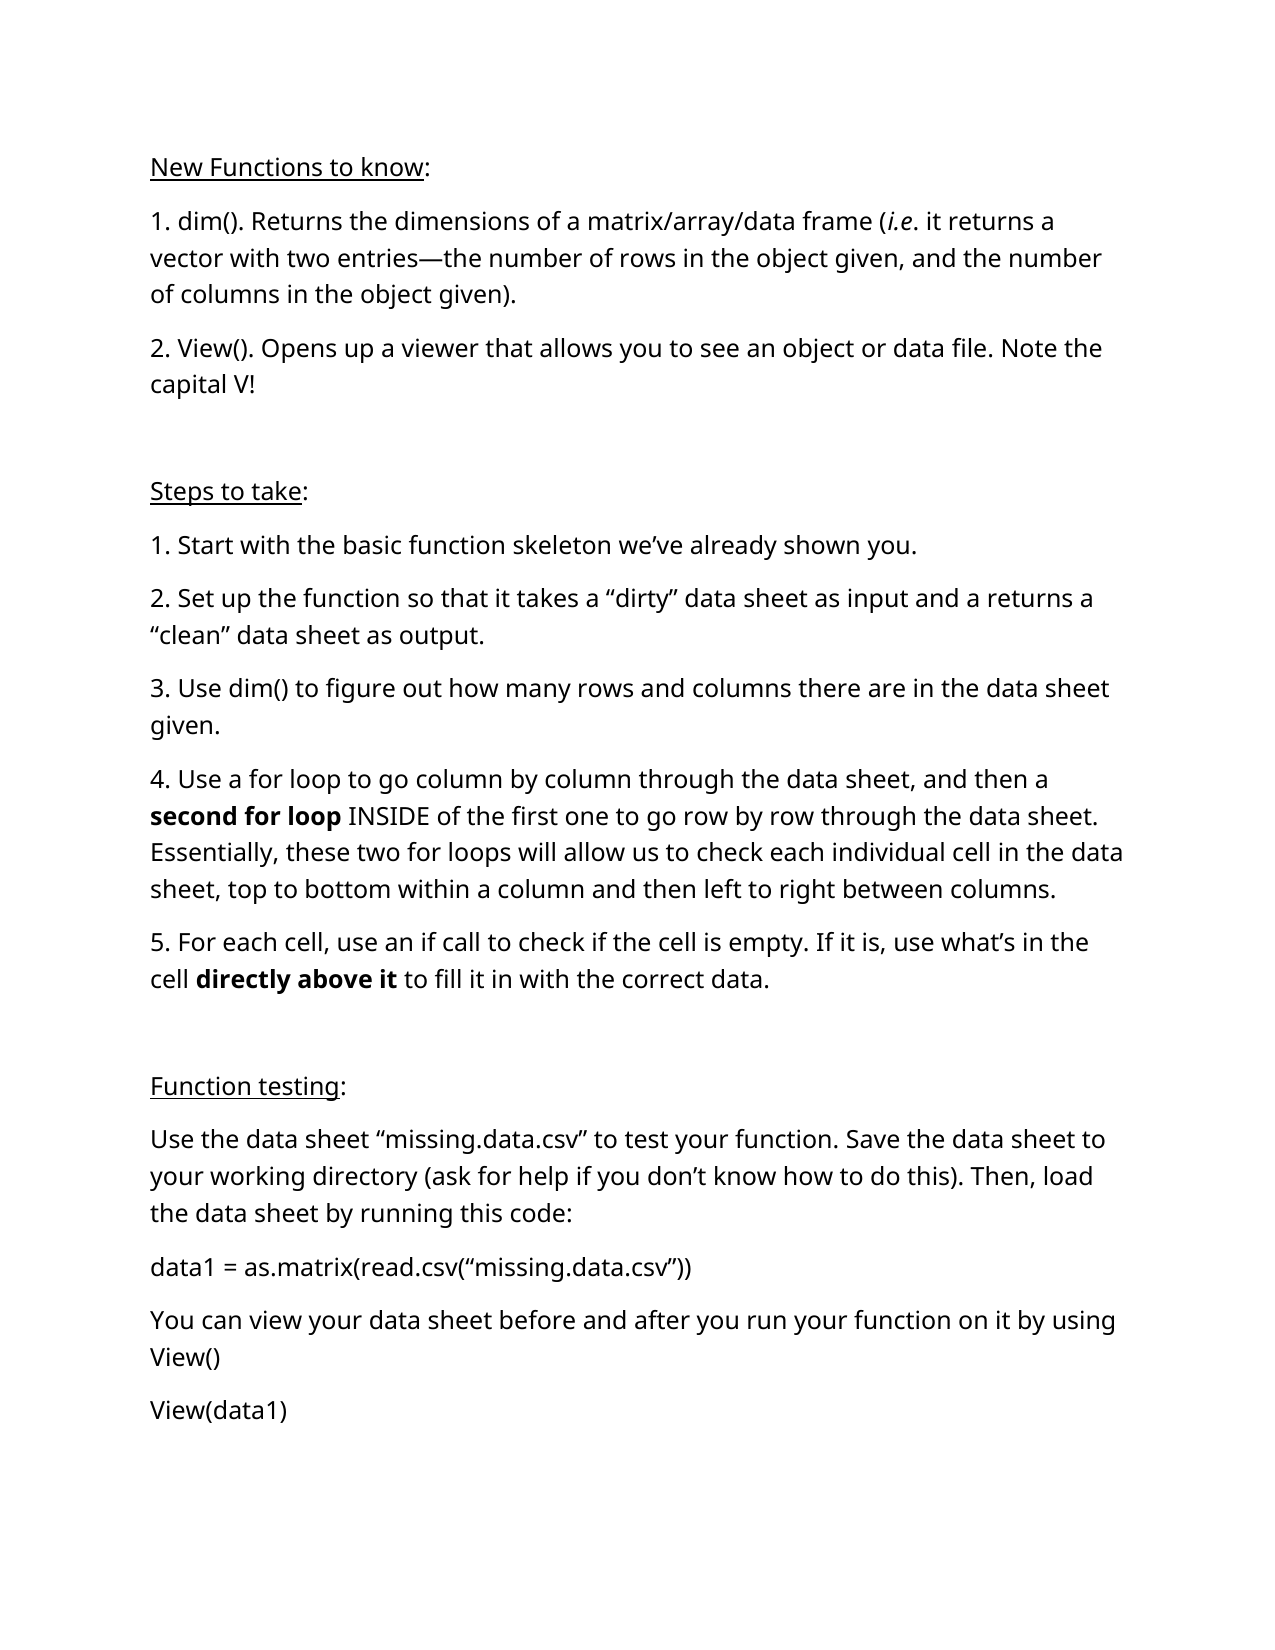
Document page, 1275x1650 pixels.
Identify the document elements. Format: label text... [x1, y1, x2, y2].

text New Functions to know: [150, 150, 1125, 184]
text You can view your data sheet before and after you run your function on it by using View() [150, 1303, 1125, 1373]
text data1 = as.matrix(read.csv(“missing.data.csv”)) [150, 1249, 1125, 1283]
text 2. Set up the function so that it takes a “dirty” data sheet as input and a returns a “clean” data sheet as output. [150, 581, 1125, 652]
text Function testing: [150, 1069, 1125, 1103]
text Use the data sheet “missing.data.csv” to test your function. Save the data sheet to your working directory (ask for help if you don’t know how to do this). Then, load the data sheet by running this code: [150, 1122, 1125, 1230]
text 1. dim(). Returns the dimensions of a matrix/array/data frame (i.e. it returns a vector with two entries—the number of rows in the object given, and the number of columns in the object given). [150, 203, 1125, 311]
text 3. Use dim() to figure out how many rows and columns there are in the data sheet given. [150, 671, 1125, 742]
text 2. View(). Opens up a viewer that allows you to see an object or data file. Note the capital V! [150, 330, 1125, 401]
text 1. Start with the basic function skeleton we’ve already shown you. [150, 527, 1125, 562]
text 5. For each cell, use an if call to check if the cell is empty. If it is, use what’s in the cell directly above it to fill it in with the correct data. [150, 925, 1125, 996]
text 4. Use a for loop to go column by column through the data sheet, and then a second for loop INSIDE of the first one to go row by row through the data sheet. Essentially, these two for loops will allow us to check each individual cell in the data sheet, top to bottom within a column and then left to right between columns. [150, 761, 1125, 906]
text Steps to take: [150, 474, 1125, 508]
text View(data1) [150, 1393, 1125, 1427]
